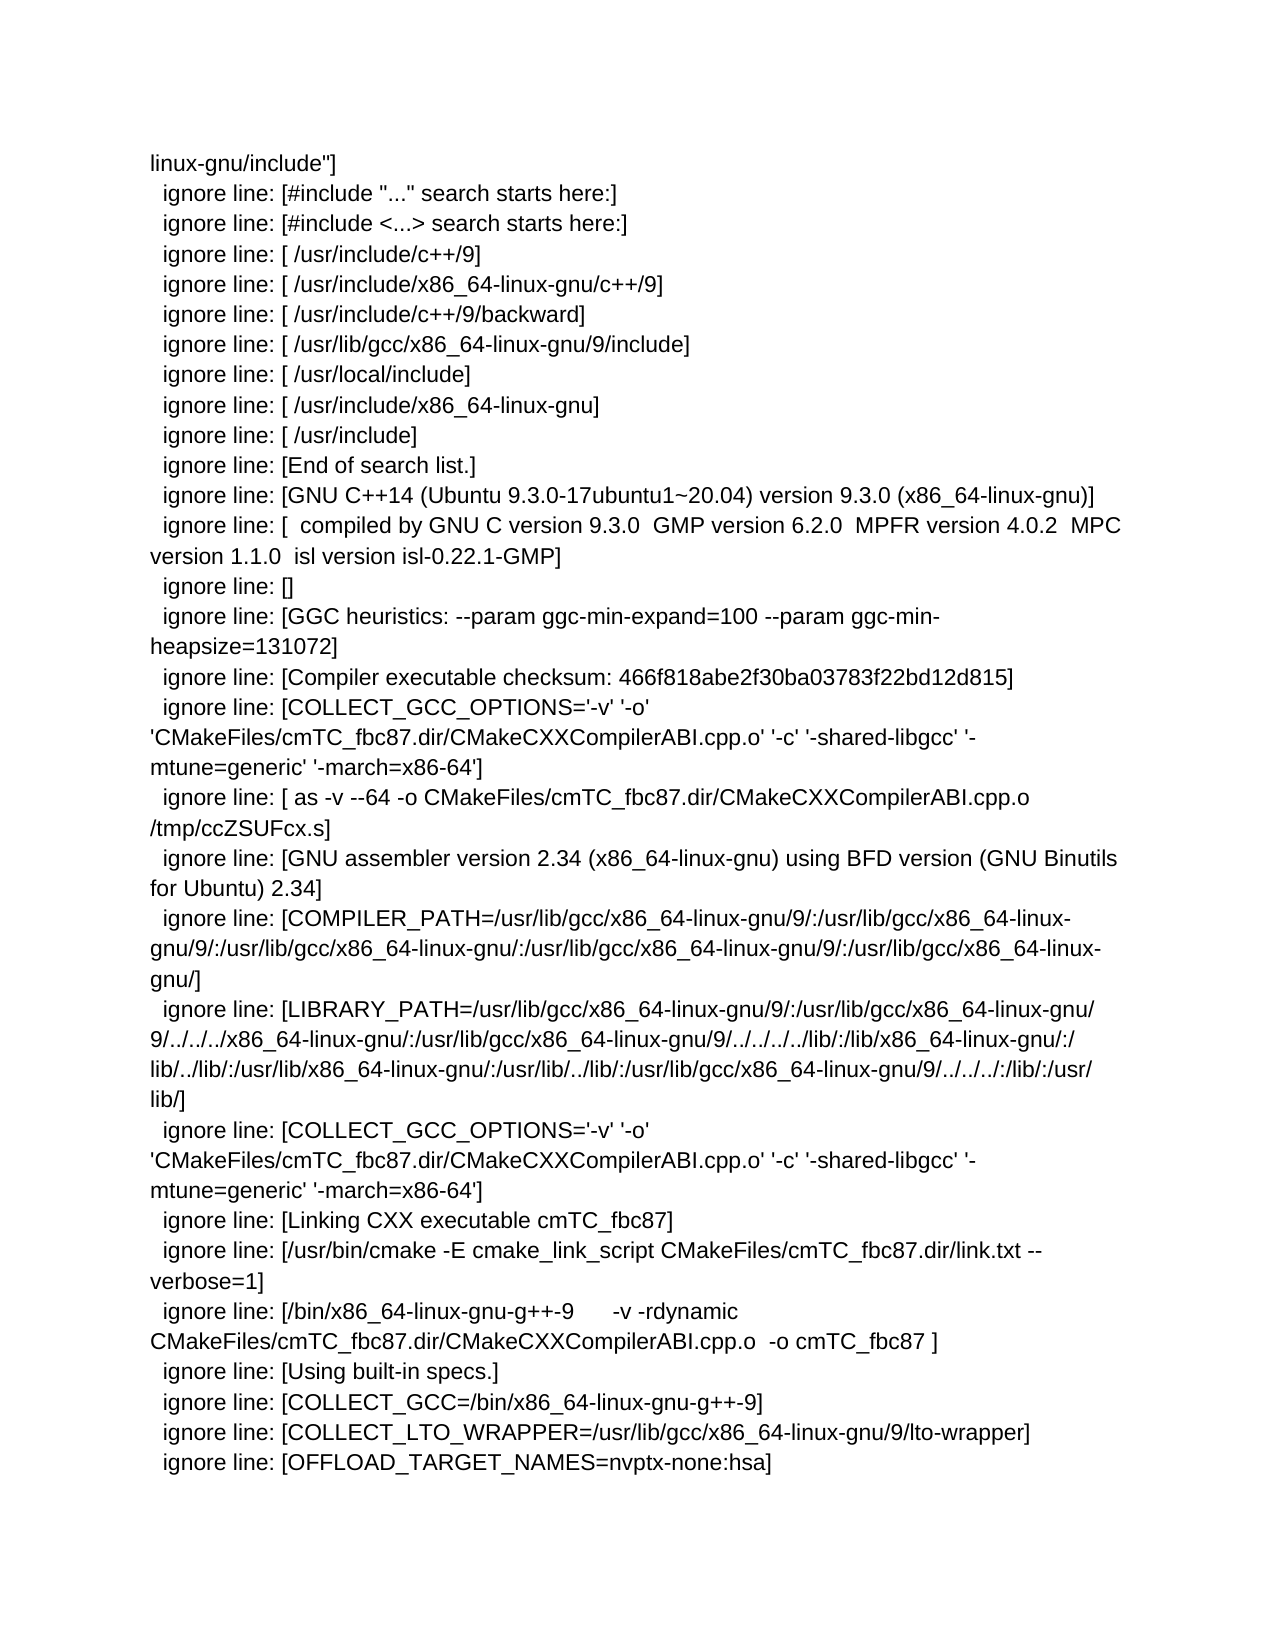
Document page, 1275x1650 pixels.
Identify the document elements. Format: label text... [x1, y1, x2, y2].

text ignore line: [ /usr/include/c++/9/backward] [150, 301, 1125, 327]
text ignore line: [ /usr/lib/gcc/x86_64-linux-gnu/9/include] [150, 331, 1125, 358]
text ignore line: [/usr/bin/cmake -E cmake_link_script CMakeFiles/cmTC_fbc87.dir/link.txt --verbose=1] [150, 1237, 1125, 1294]
text ignore line: [ /usr/include/c++/9] [150, 241, 1125, 267]
text ignore line: [GGC heuristics: --param ggc-min-expand=100 --param ggc-min-heapsize=131072] [150, 603, 1125, 660]
text ignore line: [COLLECT_GCC_OPTIONS='-v' '-o' 'CMakeFiles/cmTC_fbc87.dir/CMakeCXXCompilerABI.cpp.o' '-c' '-shared-libgcc' '-mtune=generic' '-march=x86-64'] [150, 694, 1125, 781]
text ignore line: [#include "..." search starts here:] [150, 180, 1125, 207]
text ignore line: [COMPILER_PATH=/usr/lib/gcc/x86_64-linux-gnu/9/:/usr/lib/gcc/x86_64-linux-gnu/9/:/usr/lib/gcc/x86_64-linux-gnu/:/usr/lib/gcc/x86_64-linux-gnu/9/:/usr/lib/gcc/x86_64-linux-gnu/] [150, 905, 1125, 992]
text ignore line: [COLLECT_GCC_OPTIONS='-v' '-o' 'CMakeFiles/cmTC_fbc87.dir/CMakeCXXCompilerABI.cpp.o' '-c' '-shared-libgcc' '-mtune=generic' '-march=x86-64'] [150, 1117, 1125, 1203]
text ignore line: [Linking CXX executable cmTC_fbc87] [150, 1207, 1125, 1234]
text ignore line: [/bin/x86_64-linux-gnu-g++-9 -v -rdynamic CMakeFiles/cmTC_fbc87.dir/CMakeCXXCompilerABI.cpp.o -o cmTC_fbc87 ] [150, 1298, 1125, 1354]
text ignore line: [OFFLOAD_TARGET_NAMES=nvptx-none:hsa] [150, 1449, 1125, 1475]
text ignore line: [COLLECT_GCC=/bin/x86_64-linux-gnu-g++-9] [150, 1388, 1125, 1415]
text ignore line: [GNU C++14 (Ubuntu 9.3.0-17ubuntu1~20.04) version 9.3.0 (x86_64-linux-gnu)] [150, 482, 1125, 509]
text ignore line: [ /usr/include] [150, 422, 1125, 448]
text ignore line: [ /usr/include/x86_64-linux-gnu/c++/9] [150, 271, 1125, 297]
text ignore line: [GNU assembler version 2.34 (x86_64-linux-gnu) using BFD version (GNU Binutils for Ubuntu) 2.34] [150, 845, 1125, 901]
text ignore line: [End of search list.] [150, 452, 1125, 478]
text ignore line: [Compiler executable checksum: 466f818abe2f30ba03783f22bd12d815] [150, 663, 1125, 690]
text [150, 150, 1125, 176]
text ignore line: [LIBRARY_PATH=/usr/lib/gcc/x86_64-linux-gnu/9/:/usr/lib/gcc/x86_64-linux-gnu/9/../../../x86_64-linux-gnu/:/usr/lib/gcc/x86_64-linux-gnu/9/../../../../lib/:/lib/x86_64-linux-gnu/:/lib/../lib/:/usr/lib/x86_64-linux-gnu/:/usr/lib/../lib/:/usr/lib/gcc/x86_64-linux-gnu/9/../../../:/lib/:/usr/lib/] [150, 996, 1125, 1113]
text ignore line: [ /usr/local/include] [150, 361, 1125, 388]
text ignore line: [COLLECT_LTO_WRAPPER=/usr/lib/gcc/x86_64-linux-gnu/9/lto-wrapper] [150, 1419, 1125, 1445]
text ignore line: [ as -v --64 -o CMakeFiles/cmTC_fbc87.dir/CMakeCXXCompilerABI.cpp.o /tmp/ccZSUFcx.s] [150, 784, 1125, 841]
text ignore line: [Using built-in specs.] [150, 1358, 1125, 1385]
text ignore line: [ compiled by GNU C version 9.3.0 GMP version 6.2.0 MPFR version 4.0.2 MPC version 1.1.0 isl version isl-0.22.1-GMP] [150, 512, 1125, 569]
text ignore line: [#include <...> search starts here:] [150, 210, 1125, 237]
text ignore line: [ /usr/include/x86_64-linux-gnu] [150, 392, 1125, 418]
text ignore line: [] [150, 573, 1125, 599]
